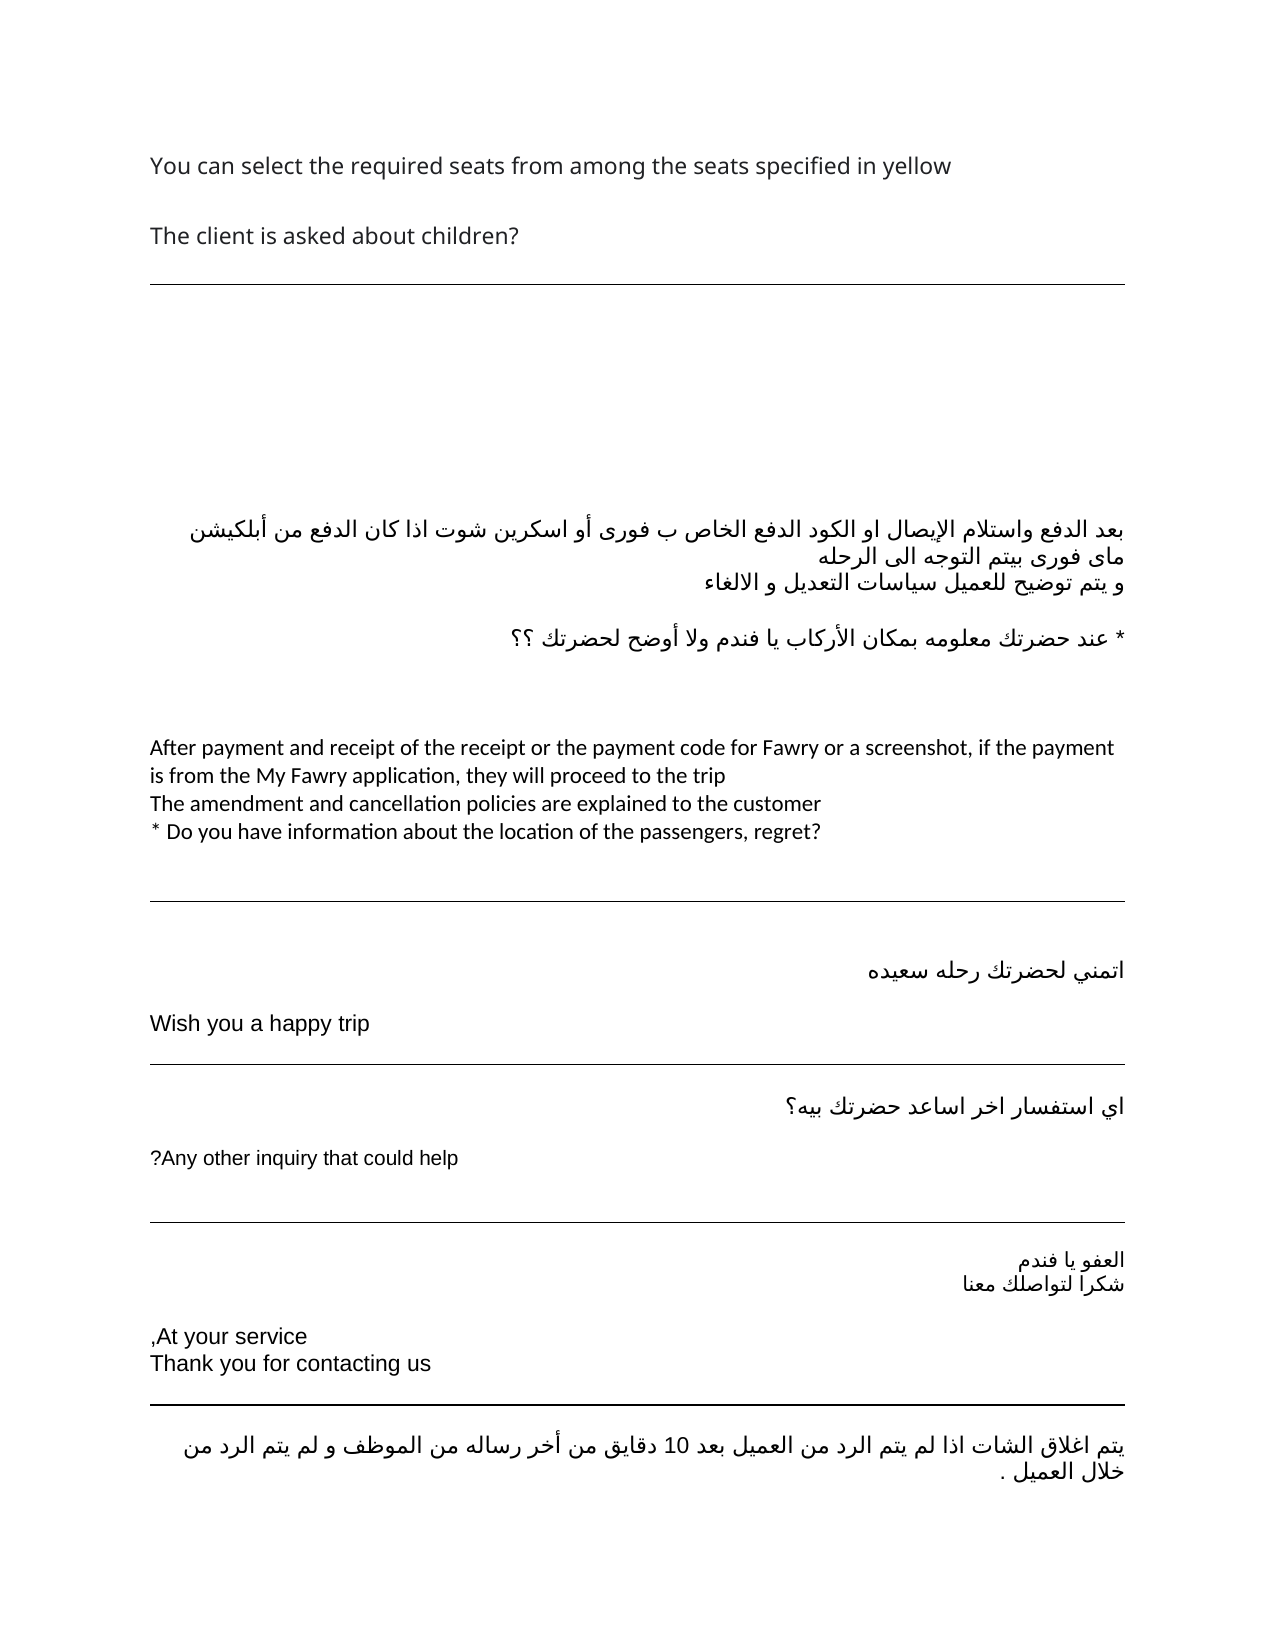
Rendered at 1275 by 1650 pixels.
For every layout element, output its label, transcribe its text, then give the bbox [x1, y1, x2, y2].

text يتم اغلاق الشات اذا لم يتم الرد من العميل بعد 10 دقايق من أخر رساله من الموظف و لم يتم الرد من خلال العميل . [150, 1432, 1125, 1484]
text The amendment and cancellation policies are explained to the customer [150, 789, 1125, 817]
text Any other inquiry that could help? [150, 1146, 1087, 1170]
text العفو يا فندم [150, 1247, 1125, 1271]
text * Do you have information about the location of the passengers, regret? [150, 817, 1125, 845]
text اي استفسار اخر اساعد حضرتك بيه؟ [150, 1093, 1125, 1120]
text اتمني لحضرتك رحله سعيده [150, 957, 1125, 983]
text After payment and receipt of the receipt or the payment code for Fawry or a screenshot, if the payment is from the My Fawry application, they will proceed to the trip [150, 733, 1125, 789]
text Wish you a happy trip [150, 1009, 1125, 1036]
text The client is asked about children? [150, 220, 1125, 252]
text بعد الدفع واستلام الإيصال او الكود الدفع الخاص ب فورى أو اسكرين شوت اذا كان الدفع من أبلكيشن ماى فورى بيتم التوجه الى الرحله [150, 516, 1125, 569]
text شكرا لتواصلك معنا [150, 1271, 1125, 1295]
text You can select the required seats from among the seats specified in yellow [150, 150, 1125, 181]
text At your service, [150, 1323, 1125, 1350]
text * عند حضرتك معلومه بمكان الأركاب يا فندم ولا أوضح لحضرتك ؟؟ [150, 624, 1125, 651]
text و يتم توضيح للعميل سياسات التعديل و الالغاء [150, 569, 1125, 595]
text Thank you for contacting us [150, 1350, 1125, 1376]
